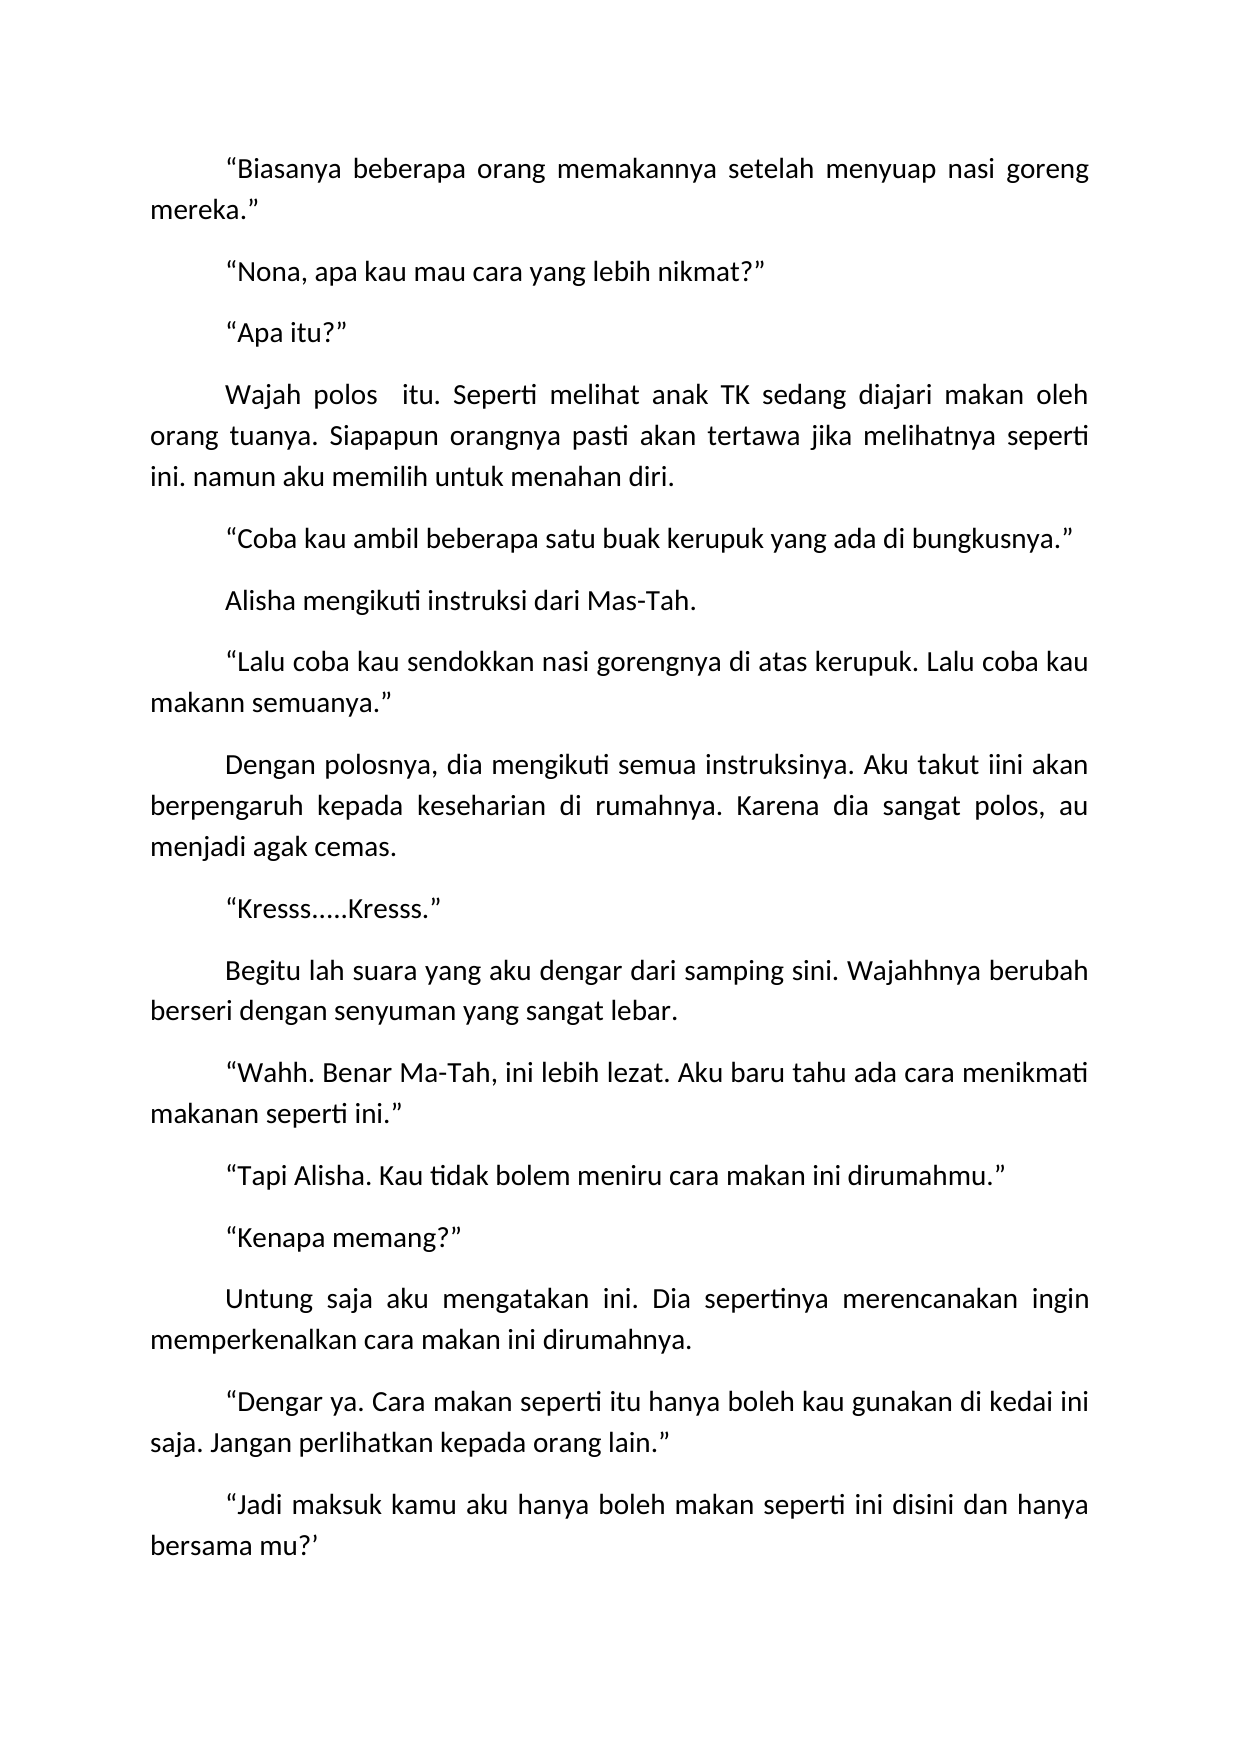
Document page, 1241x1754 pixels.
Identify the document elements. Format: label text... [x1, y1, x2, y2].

text “Coba kau ambil beberapa satu buak kerupuk yang ada di bungkusnya.” [150, 520, 1090, 556]
text “Dengar ya. Cara makan seperti itu hanya boleh kau gunakan di kedai ini saja. Jangan perlihatkan kepada orang lain.” [150, 1383, 1090, 1460]
text “Kenapa memang?” [150, 1219, 1090, 1254]
text “Biasanya beberapa orang memakannya setelah menyuap nasi goreng mereka.” [150, 150, 1090, 227]
text “Apa itu?” [150, 314, 1090, 350]
text “Jadi maksuk kamu aku hanya boleh makan seperti ini disini dan hanya bersama mu?’ [150, 1486, 1090, 1562]
text “Lalu coba kau sendokkan nasi gorengnya di atas kerupuk. Lalu coba kau makann semuanya.” [150, 643, 1090, 720]
text “Kresss.....Kresss.” [150, 890, 1090, 925]
text “Nona, apa kau mau cara yang lebih nikmat?” [150, 253, 1090, 288]
text Dengan polosnya, dia mengikuti semua instruksinya. Aku takut iini akan berpengaruh kepada keseharian di rumahnya. Karena dia sangat polos, au menjadi agak cemas. [150, 746, 1090, 864]
text “Tapi Alisha. Kau tidak bolem meniru cara makan ini dirumahmu.” [150, 1157, 1090, 1193]
text “Wahh. Benar Ma-Tah, ini lebih lezat. Aku baru tahu ada cara menikmati makanan seperti ini.” [150, 1054, 1090, 1131]
text Wajah polos itu. Seperti melihat anak TK sedang diajari makan oleh orang tuanya. Siapapun orangnya pasti akan tertawa jika melihatnya seperti ini. namun aku memilih untuk menahan diri. [150, 376, 1090, 494]
text Untung saja aku mengatakan ini. Dia sepertinya merencanakan ingin memperkenalkan cara makan ini dirumahnya. [150, 1281, 1090, 1357]
text Alisha mengikuti instruksi dari Mas-Tah. [150, 582, 1090, 617]
text Begitu lah suara yang aku dengar dari samping sini. Wajahhnya berubah berseri dengan senyuman yang sangat lebar. [150, 952, 1090, 1028]
